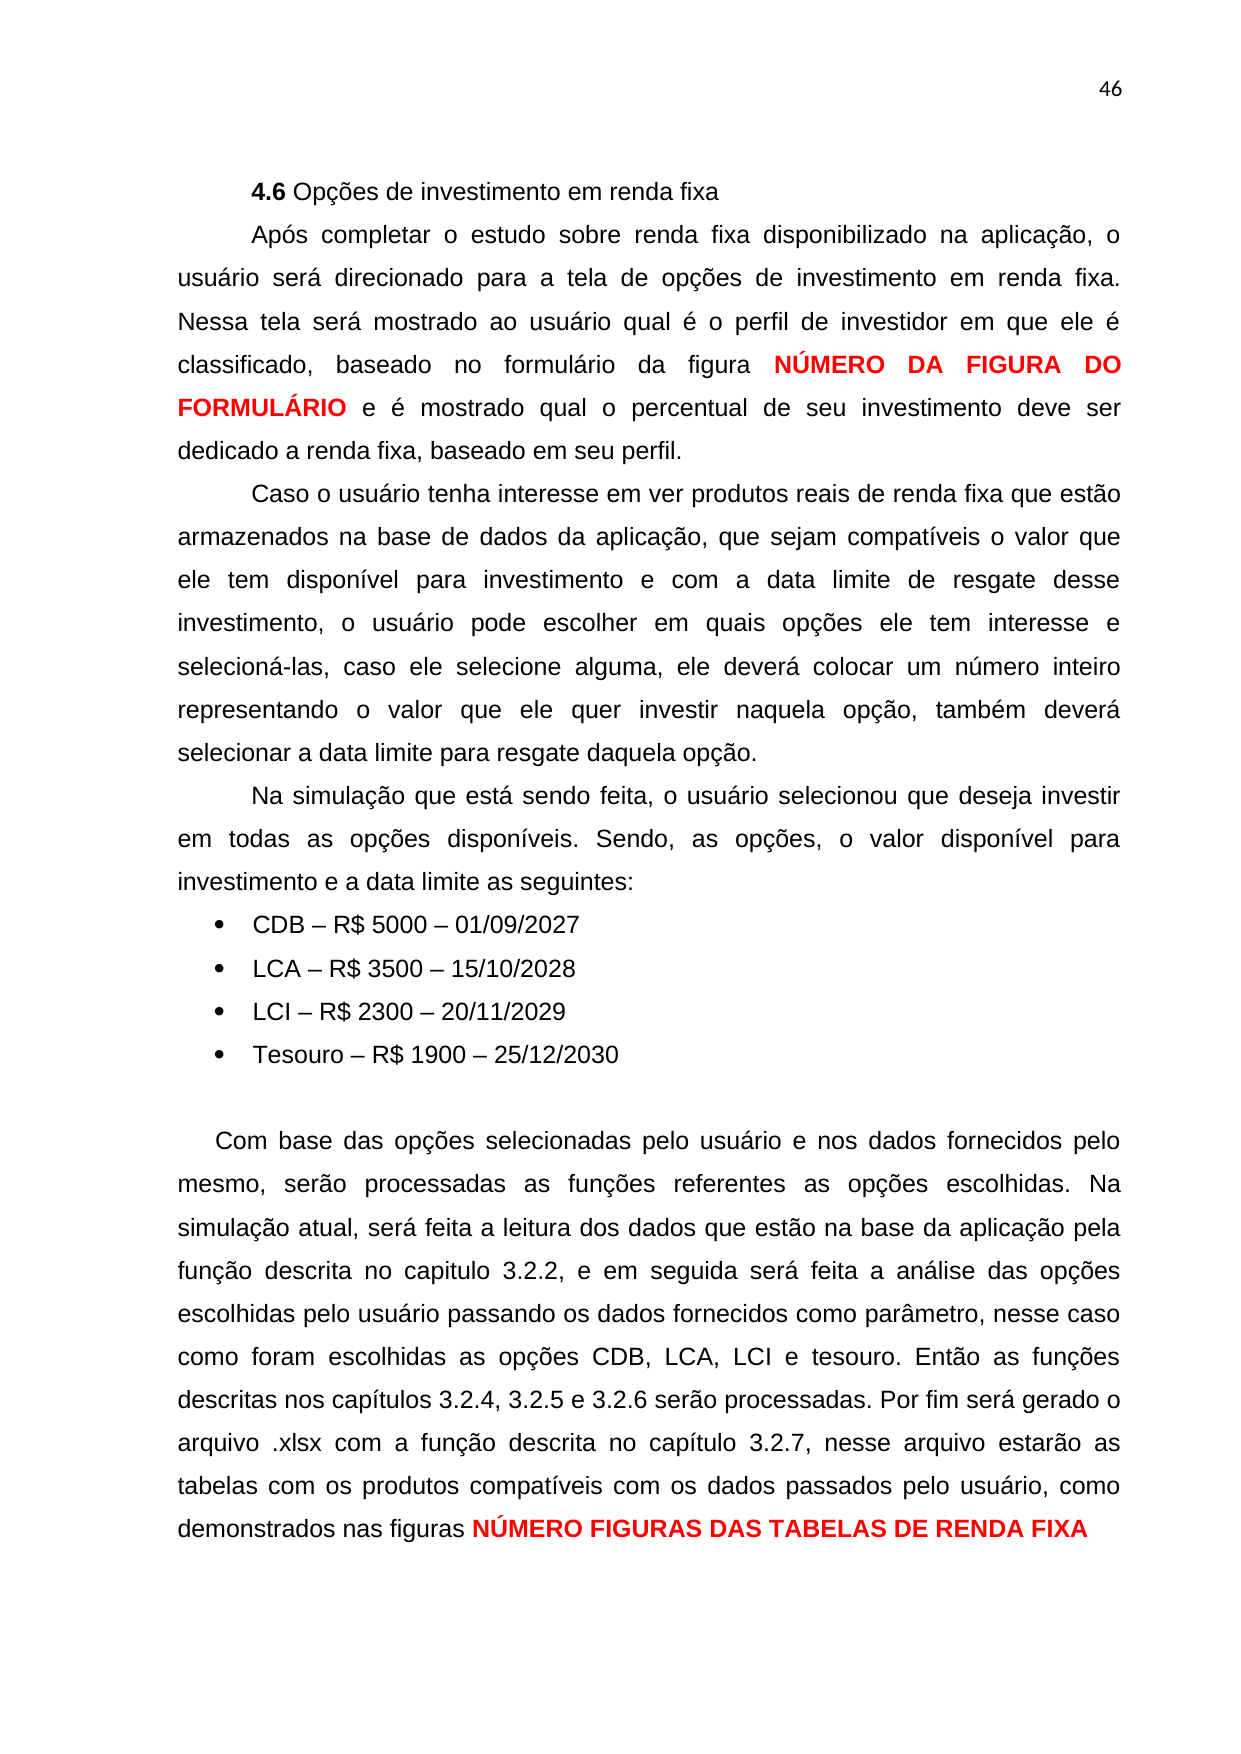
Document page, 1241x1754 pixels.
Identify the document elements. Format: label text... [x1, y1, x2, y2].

list Tesouro – R$ 1900 – 25/12/2030 [215, 1040, 1122, 1069]
list CDB – R$ 5000 – 01/09/2027 [215, 910, 1122, 939]
list LCA – R$ 3500 – 15/10/2028 [215, 953, 1122, 982]
text Após completar o estudo sobre renda fixa disponibilizado na aplicação, o usuário será direcionado para a tela de opções de investimento em renda fixa. Nessa tela será mostrado ao usuário qual é o perfil de investidor em que ele é classificado, baseado no formulário da figura NÚMERO DA FIGURA DO FORMULÁRIO e é mostrado qual o percentual de seu investimento deve ser dedicado a renda fixa, baseado em seu perfil. [177, 220, 1122, 465]
text Com base das opções selecionadas pelo usuário e nos dados fornecidos pelo mesmo, serão processadas as funções referentes as opções escolhidas. Na simulação atual, será feita a leitura dos dados que estão na base da aplicação pela função descrita no capitulo 3.2.2, e em seguida será feita a análise das opções escolhidas pelo usuário passando os dados fornecidos como parâmetro, nesse caso como foram escolhidas as opções CDB, LCA, LCI e tesouro. Então as funções descritas nos capítulos 3.2.4, 3.2.5 e 3.2.6 serão processadas. Por fim será gerado o arquivo .xlsx com a função descrita no capítulo 3.2.7, nesse arquivo estarão as tabelas com os produtos compatíveis com os dados passados pelo usuário, como demonstrados nas figuras NÚMERO FIGURAS DAS TABELAS DE RENDA FIXA [177, 1126, 1122, 1543]
text Na simulação que está sendo feita, o usuário selecionou que deseja investir em todas as opções disponíveis. Sendo, as opções, o valor disponível para investimento e a data limite as seguintes: [177, 781, 1122, 896]
list LCI – R$ 2300 – 20/11/2029 [215, 997, 1122, 1026]
text Caso o usuário tenha interesse em ver produtos reais de renda fixa que estão armazenados na base de dados da aplicação, que sejam compatíveis o valor que ele tem disponível para investimento e com a data limite de resgate desse investimento, o usuário pode escolher em quais opções ele tem interesse e selecioná-las, caso ele selecione alguma, ele deverá colocar um número inteiro representando o valor que ele quer investir naquela opção, também deverá selecionar a data limite para resgate daquela opção. [177, 479, 1122, 767]
text 4.6 Opções de investimento em renda fixa [177, 177, 1122, 206]
